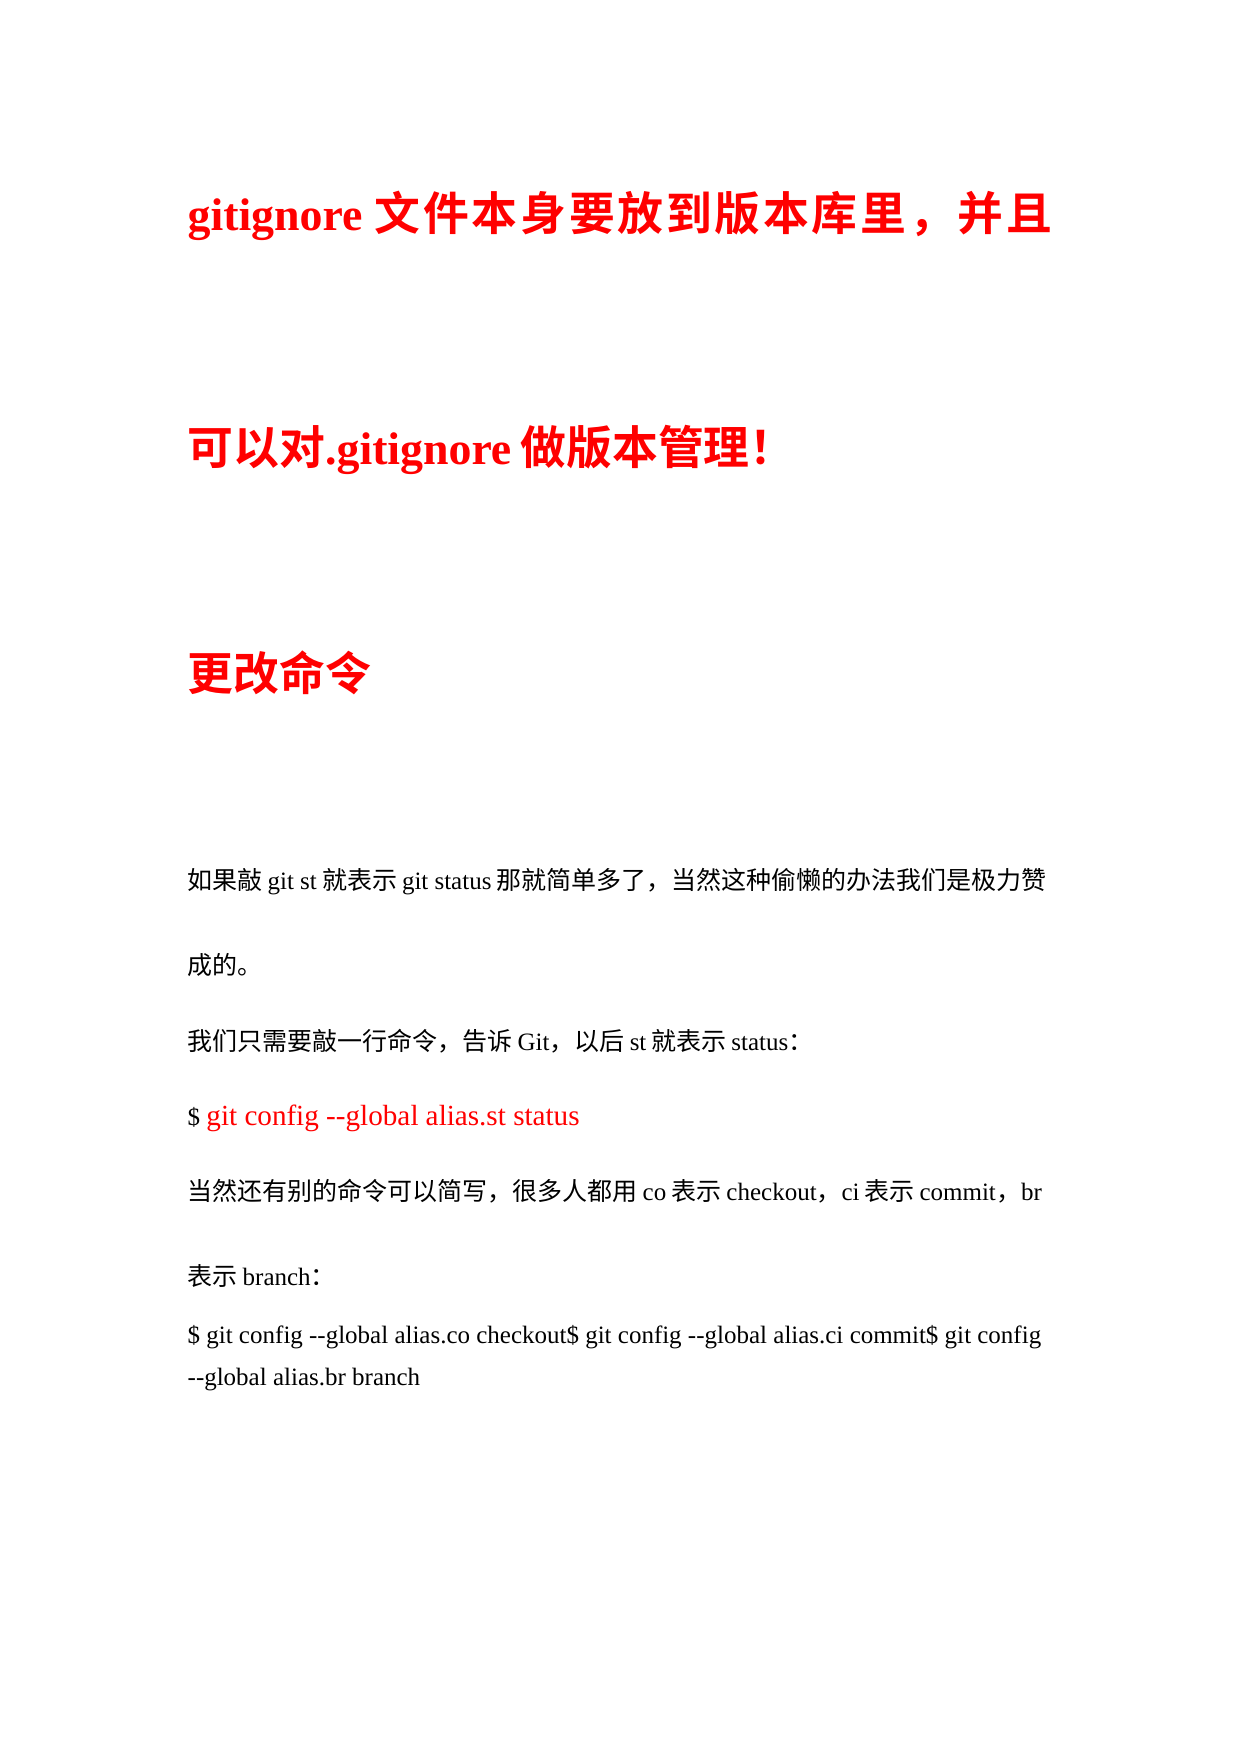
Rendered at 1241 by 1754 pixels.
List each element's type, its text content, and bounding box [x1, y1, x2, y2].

text $ git config --global alias.co checkout$ git config --global alias.ci commit$ git config --global alias.br branch [187, 1318, 1053, 1392]
text $ git config --global alias.st status [187, 1082, 1053, 1147]
text 如果敲git st就表示git status那就简单多了，当然这种偷懒的办法我们是极力赞成的。 [187, 846, 1053, 996]
subtitle gitignore文件本身要放到版本库里，并且可以对.gitignore做版本管理！ [187, 162, 1053, 493]
subtitle 更改命令 [187, 622, 1053, 719]
text 当然还有别的命令可以简写，很多人都用co表示checkout，ci表示commit，br表示branch： [187, 1157, 1053, 1307]
text 我们只需要敲一行命令，告诉Git，以后st就表示status： [187, 1007, 1053, 1072]
